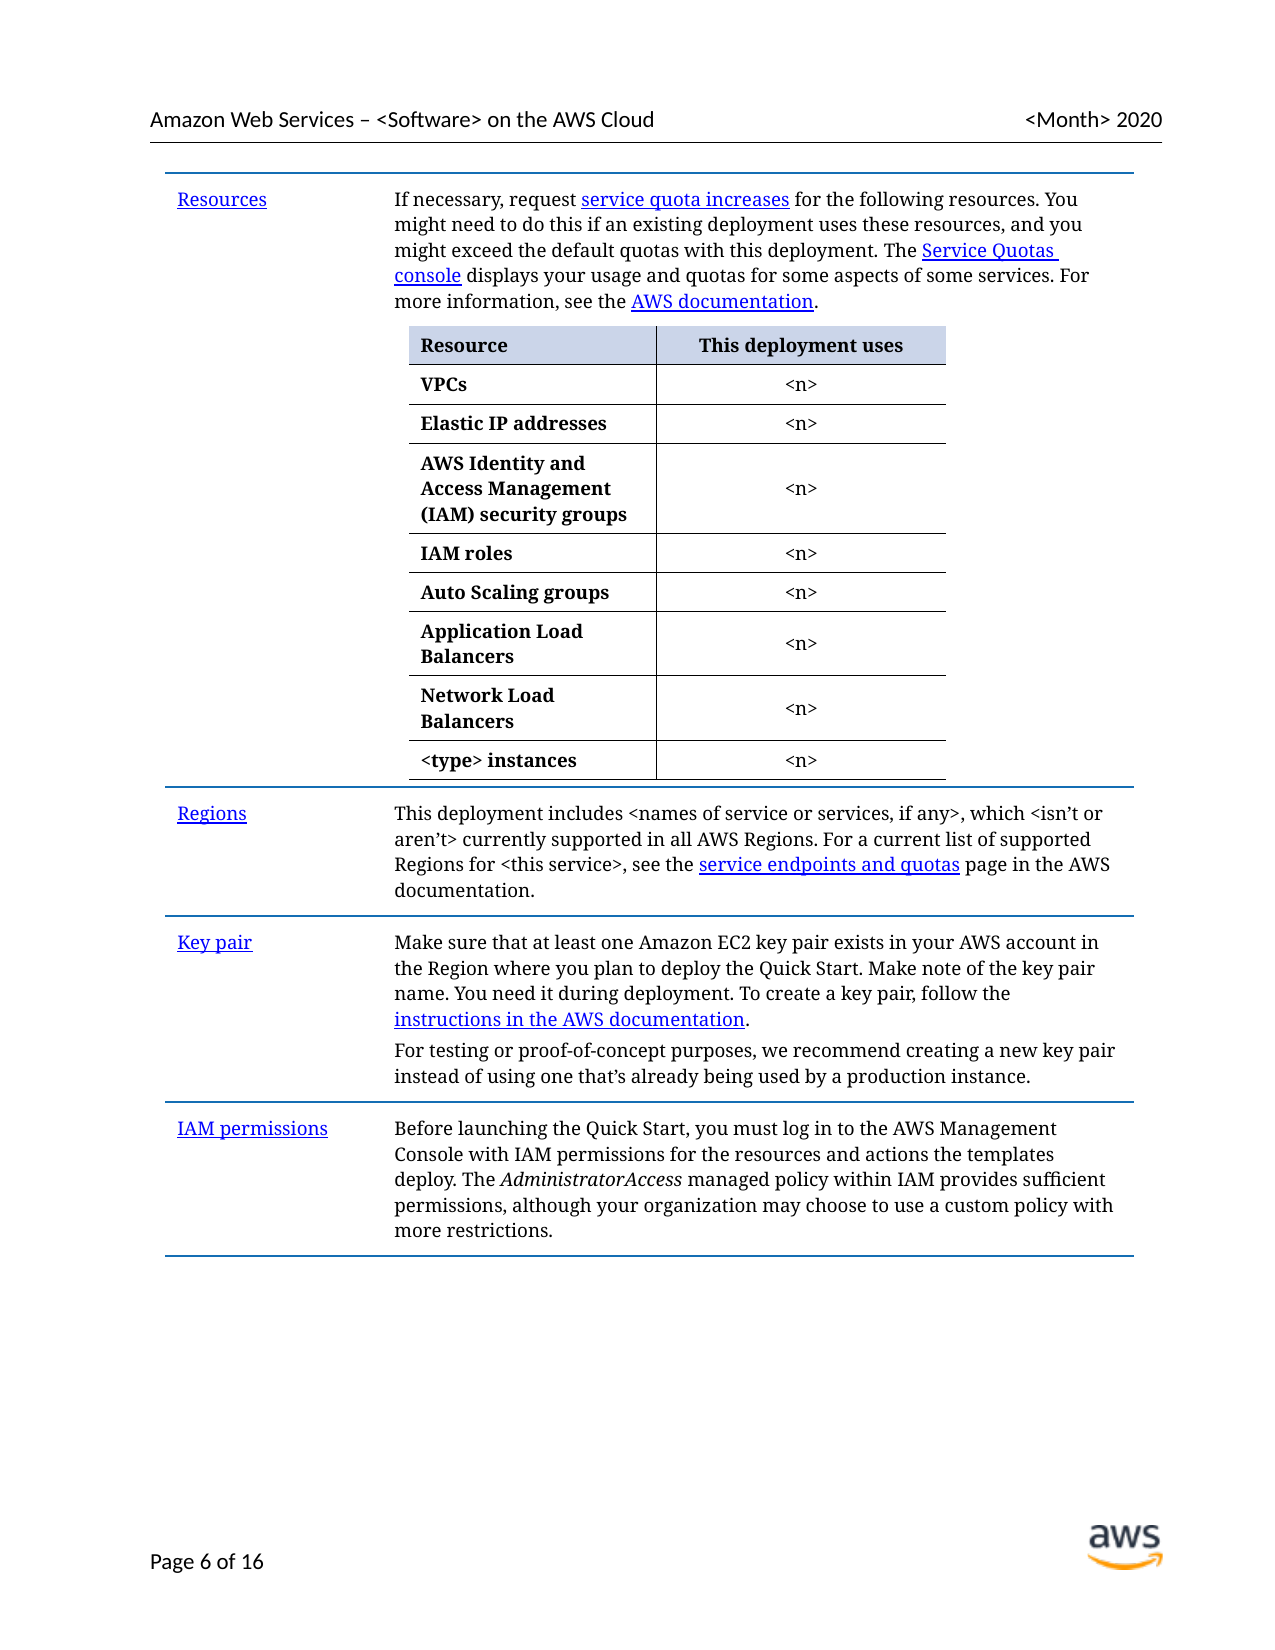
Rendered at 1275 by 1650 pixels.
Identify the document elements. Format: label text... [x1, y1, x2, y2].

table_header Resources [165, 174, 382, 786]
table_cell Regions [165, 788, 382, 915]
table_header If necessary, request service quota increases for the following resources. You might need to do this if an existing deployment uses these resources, and you might exceed the default quotas with this deployment. The Service Quotas console displays your usage and quotas for some aspects of some services. For more information, see the AWS documentation. [382, 174, 1134, 786]
table_cell Make sure that at least one Amazon EC2 key pair exists in your AWS account in the Region where you plan to deploy the Quick Start. Make note of the key pair name. You need it during deployment. To create a key pair, follow the instructions in the AWS documentation. For testing or proof-of-concept purposes, we recommend creating a new key pair instead of using one that’s already being used by a production instance. [382, 917, 1134, 1101]
table_cell This deployment includes <names of service or services, if any>, which <isn’t or aren’t> currently supported in all AWS Regions. For a current list of supported Regions for <this service>, see the service endpoints and quotas page in the AWS documentation. [382, 788, 1134, 915]
table_cell Before launching the Quick Start, you must log in to the AWS Management Console with IAM permissions for the resources and actions the templates deploy. The AdministratorAccess managed policy within IAM provides sufficient permissions, although your organization may choose to use a custom policy with more restrictions. [382, 1103, 1134, 1255]
picture [1087, 1525, 1163, 1570]
table_cell IAM permissions [165, 1103, 382, 1255]
table_cell Key pair [165, 917, 382, 1101]
